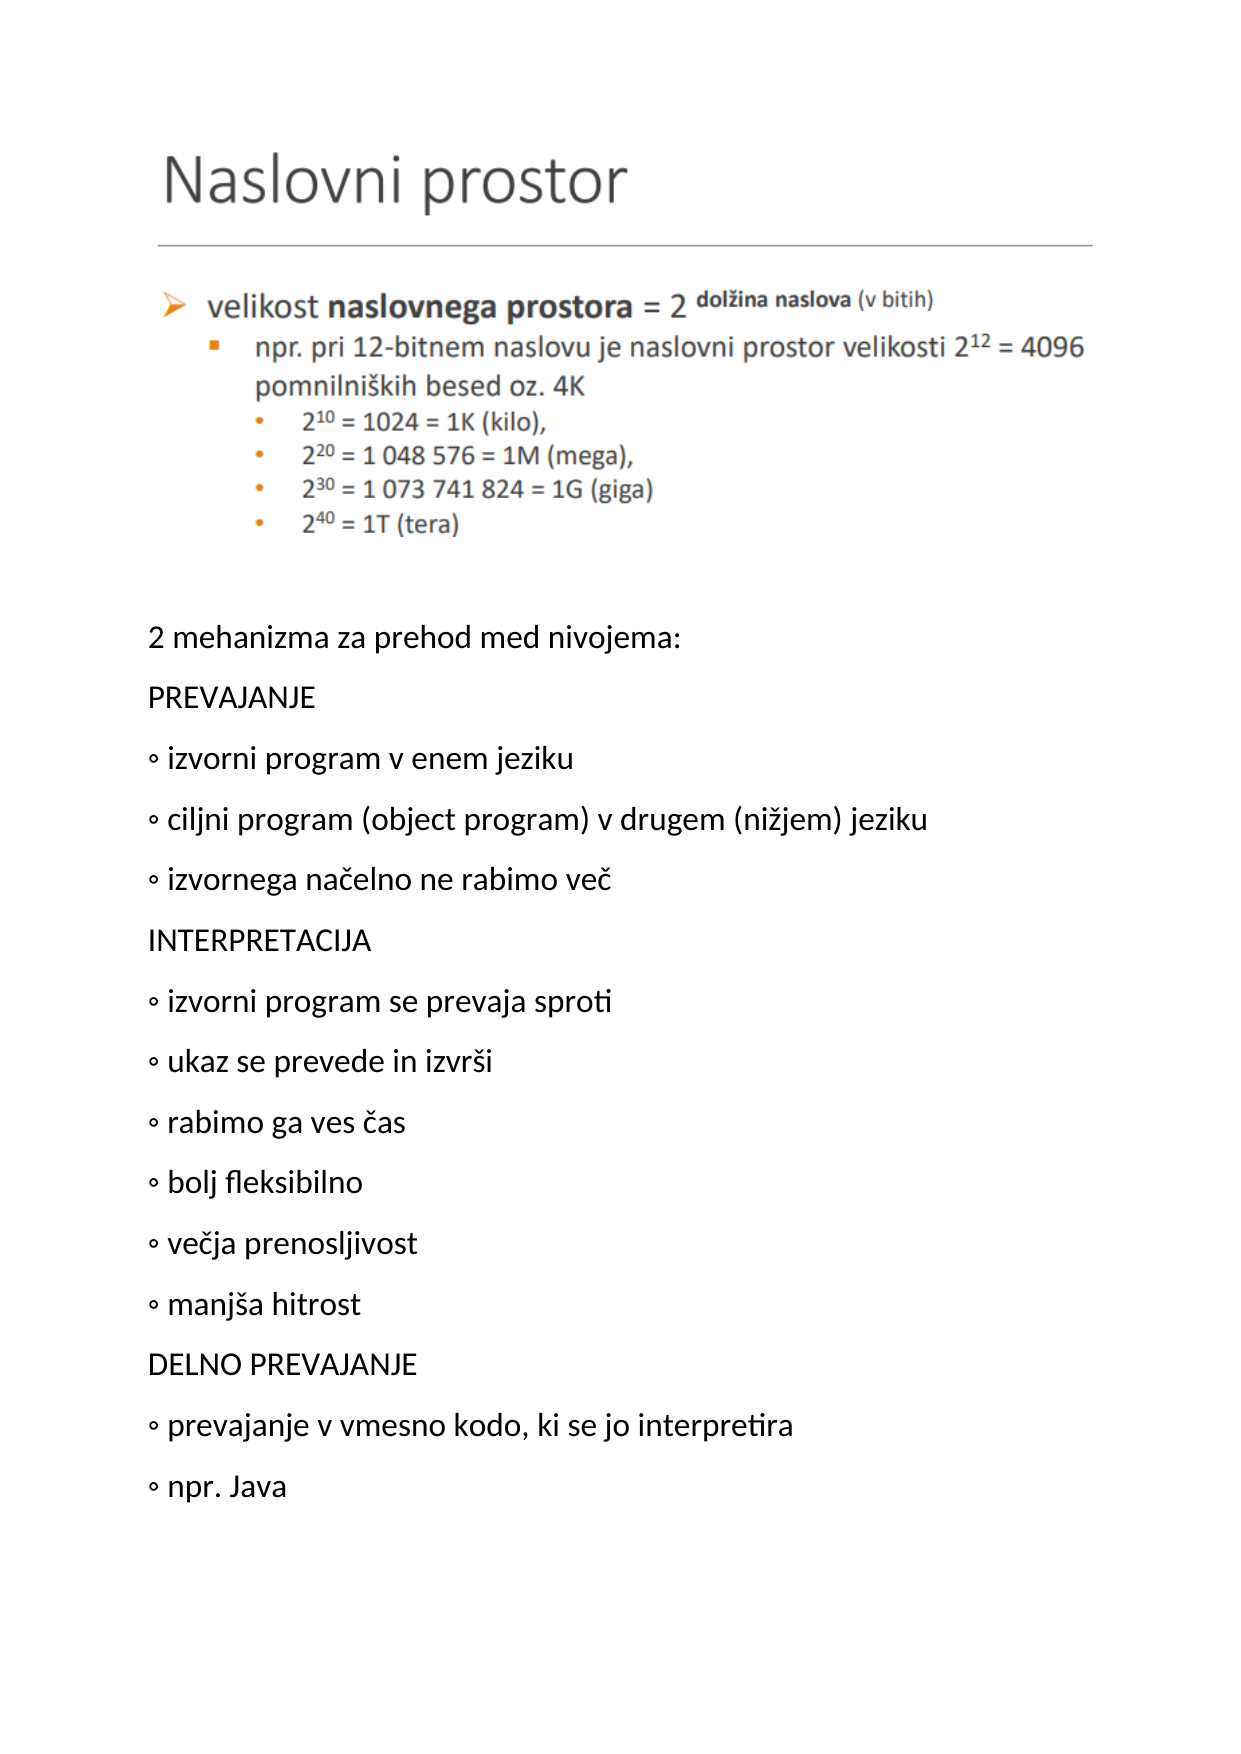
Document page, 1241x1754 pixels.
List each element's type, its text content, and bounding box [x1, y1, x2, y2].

text ◦ ciljni program (object program) v drugem (nižjem) jeziku [148, 798, 1093, 838]
text PREVAJANJE [148, 676, 1093, 717]
text ◦ bolj fleksibilno [148, 1161, 1093, 1202]
picture [147, 147, 1093, 537]
text ◦ izvorni program se prevaja sproti [148, 979, 1093, 1020]
text INTERPRETACIJA [148, 919, 1093, 960]
text ◦ npr. Java [148, 1464, 1093, 1505]
text ◦ večja prenosljivost [148, 1222, 1093, 1263]
text ◦ ukaz se prevede in izvrši [148, 1040, 1093, 1081]
text ◦ manjša hitrost [148, 1283, 1093, 1323]
text 2 mehanizma za prehod med nivojema: [148, 616, 1093, 657]
text DELNO PREVAJANJE [148, 1343, 1093, 1384]
text ◦ rabimo ga ves čas [148, 1101, 1093, 1142]
text ◦ izvorni program v enem jeziku [148, 737, 1093, 778]
text ◦ izvornega načelno ne rabimo več [148, 858, 1093, 899]
text ◦ prevajanje v vmesno kodo, ki se jo interpretira [148, 1404, 1093, 1445]
